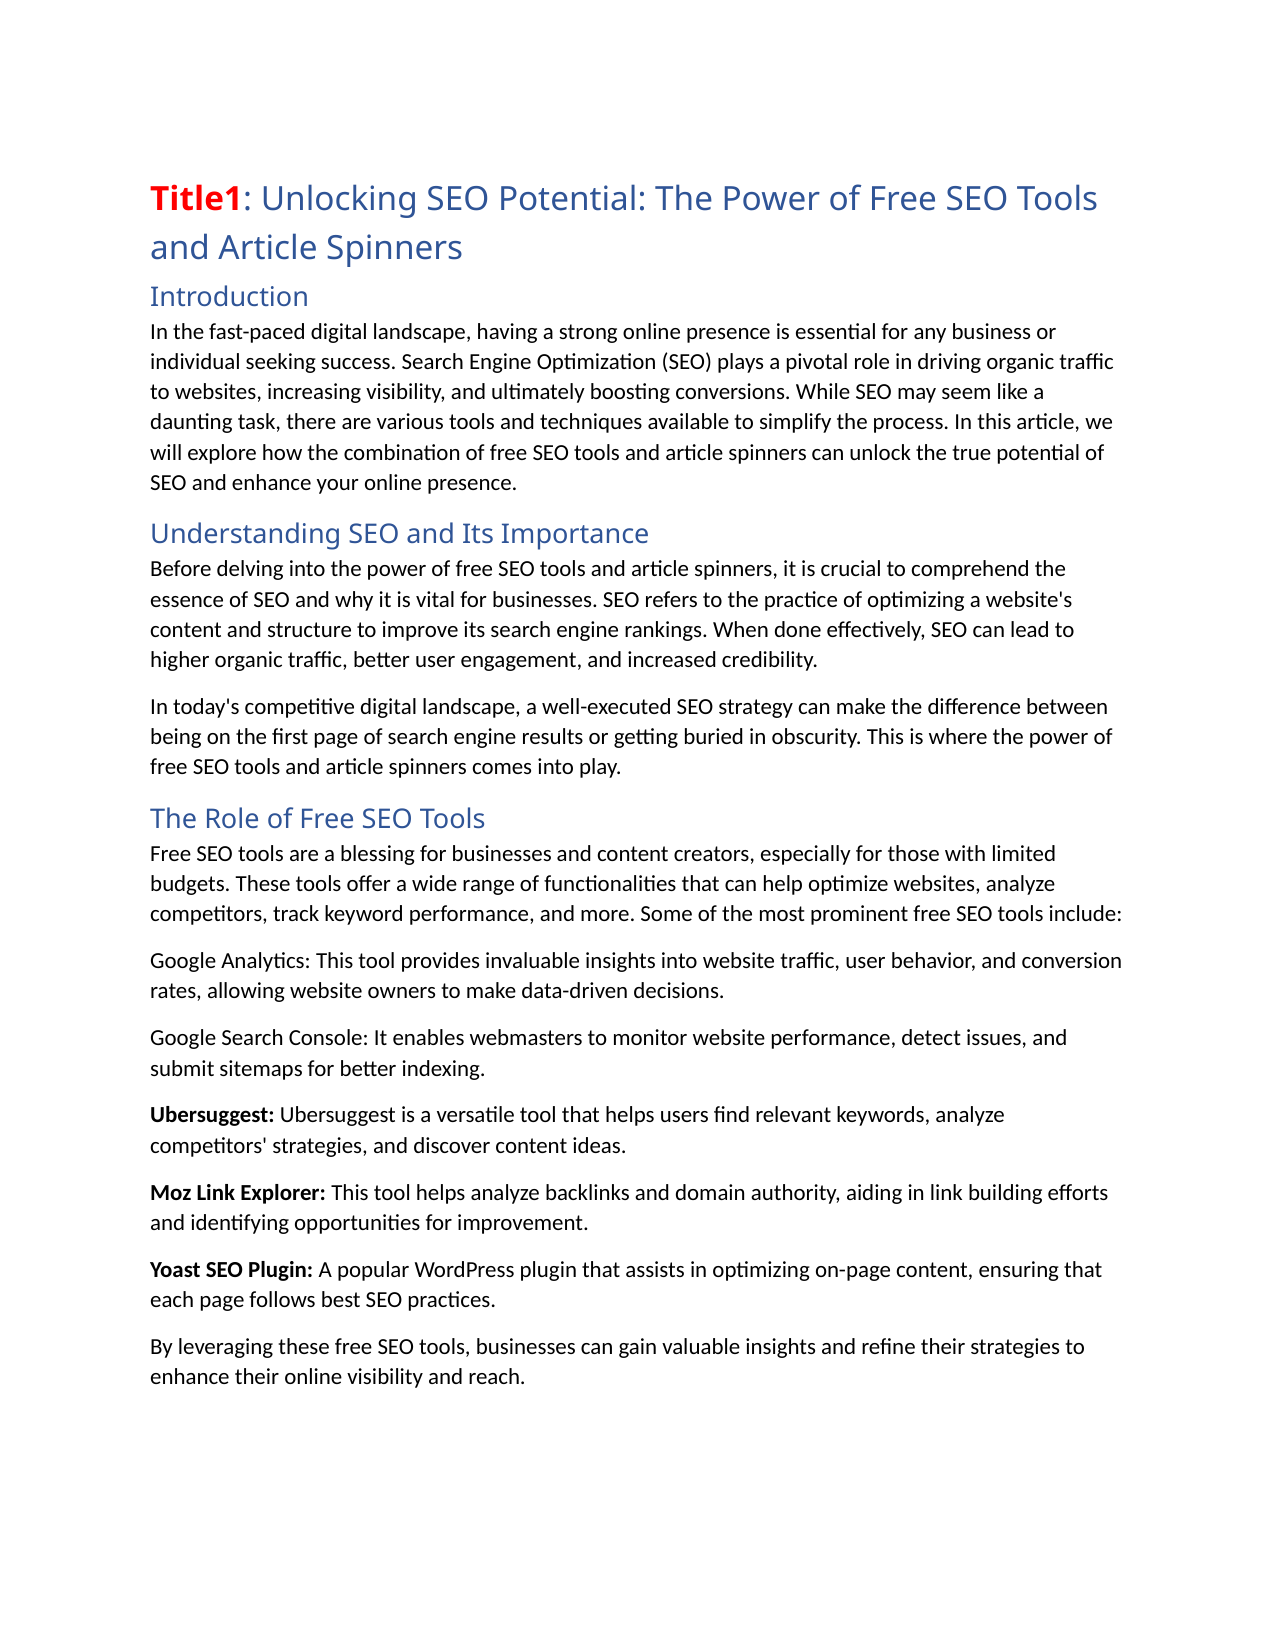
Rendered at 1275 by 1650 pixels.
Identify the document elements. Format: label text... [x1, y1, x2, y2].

text Google Analytics: This tool provides invaluable insights into website traffic, user behavior, and conversion rates, allowing website owners to make data-driven decisions. [150, 946, 1125, 1005]
subtitle The Role of Free SEO Tools [150, 799, 1125, 836]
text Moz Link Explorer: This tool helps analyze backlinks and domain authority, aiding in link building efforts and identifying opportunities for improvement. [150, 1178, 1125, 1236]
text Yoast SEO Plugin: A popular WordPress plugin that assists in optimizing on-page content, ensuring that each page follows best SEO practices. [150, 1255, 1125, 1313]
subtitle Understanding SEO and Its Importance [150, 515, 1125, 552]
text By leveraging these free SEO tools, businesses can gain valuable insights and refine their strategies to enhance their online visibility and reach. [150, 1332, 1125, 1390]
subtitle Introduction [150, 277, 1125, 314]
text In the fast-paced digital landscape, having a strong online presence is essential for any business or individual seeking success. Search Engine Optimization (SEO) plays a pivotal role in driving organic traffic to websites, increasing visibility, and ultimately boosting conversions. While SEO may seem like a daunting task, there are various tools and techniques available to simplify the process. In this article, we will explore how the combination of free SEO tools and article spinners can unlock the true potential of SEO and enhance your online presence. [150, 317, 1125, 496]
text Google Search Console: It enables webmasters to monitor website performance, detect issues, and submit sitemaps for better indexing. [150, 1023, 1125, 1082]
text In today's competitive digital landscape, a well-executed SEO strategy can make the difference between being on the first page of search engine results or getting buried in obscurity. This is where the power of free SEO tools and article spinners comes into play. [150, 692, 1125, 781]
text Free SEO tools are a blessing for businesses and content creators, especially for those with limited budgets. These tools offer a wide range of functionalities that can help optimize websites, analyze competitors, track keyword performance, and more. Some of the most prominent free SEO tools include: [150, 839, 1125, 928]
subtitle Title1: Unlocking SEO Potential: The Power of Free SEO Tools and Article Spinners [150, 175, 1125, 269]
text Before delving into the power of free SEO tools and article spinners, it is crucial to comprehend the essence of SEO and why it is vital for businesses. SEO refers to the practice of optimizing a website's content and structure to improve its search engine rankings. When done effectively, SEO can lead to higher organic traffic, better user engagement, and increased credibility. [150, 554, 1125, 673]
text Ubersuggest: Ubersuggest is a versatile tool that helps users find relevant keywords, analyze competitors' strategies, and discover content ideas. [150, 1101, 1125, 1159]
